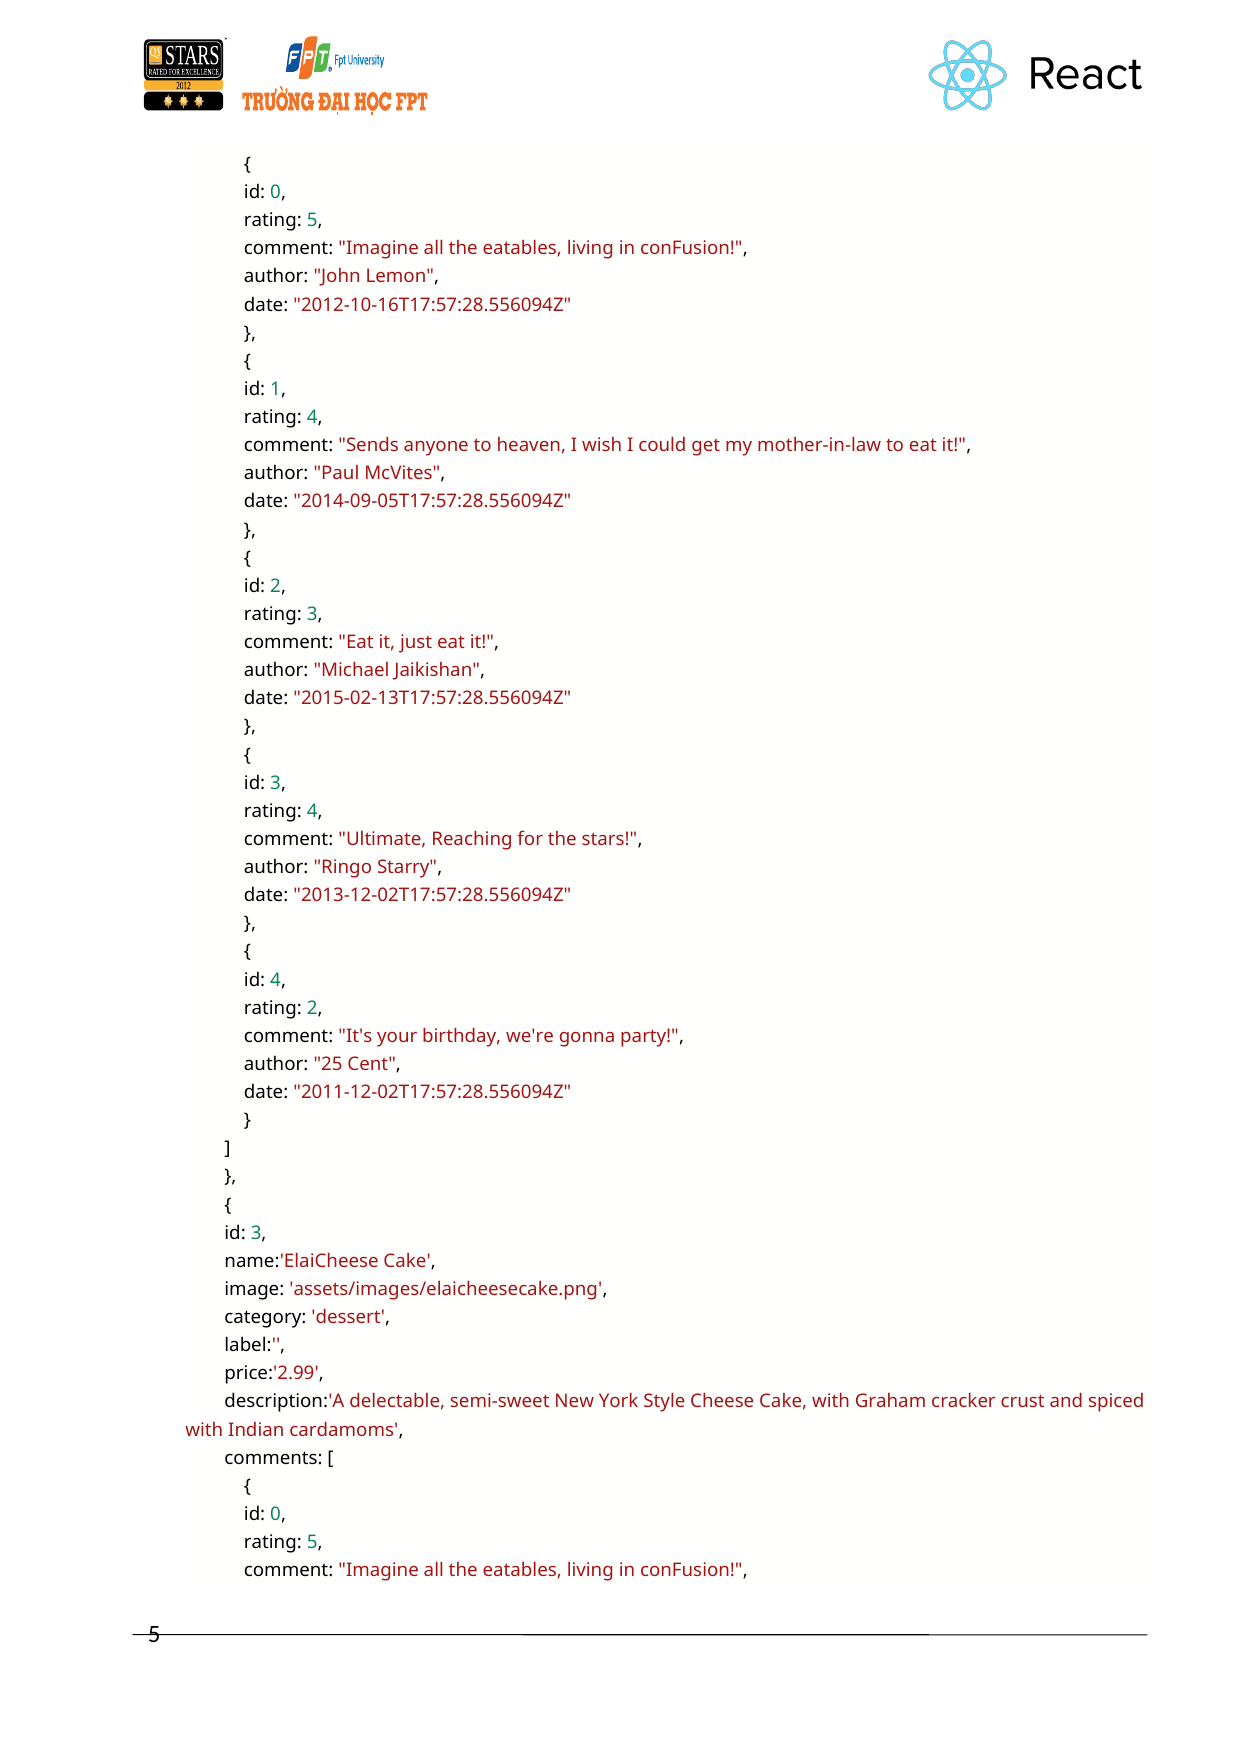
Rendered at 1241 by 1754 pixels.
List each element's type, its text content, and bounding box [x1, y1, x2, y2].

text { [185, 935, 1152, 963]
text category: 'dessert', [185, 1301, 1152, 1329]
text }, [185, 710, 1152, 738]
text comment: "Sends anyone to heaven, I wish I could get my mother-in-law to eat it!", [185, 429, 1152, 457]
text id: 3, [185, 766, 1152, 794]
text } [185, 1104, 1152, 1132]
text name:'ElaiCheese Cake', [185, 1244, 1152, 1273]
text date: "2014-09-05T17:57:28.556094Z" [185, 485, 1152, 513]
text id: 3, [185, 1216, 1152, 1244]
text price:'2.99', [185, 1357, 1152, 1385]
text { [185, 148, 1152, 176]
text { [185, 738, 1152, 766]
text id: 2, [185, 569, 1152, 598]
text rating: 5, [185, 204, 1152, 232]
text }, [185, 513, 1152, 541]
text date: "2012-10-16T17:57:28.556094Z" [185, 288, 1152, 316]
text rating: 4, [185, 401, 1152, 429]
text comment: "Imagine all the eatables, living in conFusion!", [185, 1554, 1152, 1582]
text }, [185, 316, 1152, 344]
text author: "Michael Jaikishan", [185, 654, 1152, 682]
text image: 'assets/images/elaicheesecake.png', [185, 1273, 1152, 1301]
text description:'A delectable, semi-sweet New York Style Cheese Cake, with Graham cracker crust and spiced with Indian cardamoms', [185, 1385, 1152, 1441]
text ] [185, 1132, 1152, 1160]
text date: "2013-12-02T17:57:28.556094Z" [185, 879, 1152, 907]
text rating: 3, [185, 598, 1152, 626]
text author: "John Lemon", [185, 260, 1152, 288]
text comment: "Ultimate, Reaching for the stars!", [185, 823, 1152, 851]
text author: "Ringo Starry", [185, 851, 1152, 879]
text { [185, 344, 1152, 373]
text id: 0, [185, 1498, 1152, 1526]
text }, [185, 907, 1152, 935]
text rating: 2, [185, 991, 1152, 1019]
text { [185, 1469, 1152, 1498]
text label:'', [185, 1329, 1152, 1357]
text id: 4, [185, 963, 1152, 991]
text { [185, 541, 1152, 569]
text date: "2015-02-13T17:57:28.556094Z" [185, 682, 1152, 710]
text comment: "It's your birthday, we're gonna party!", [185, 1019, 1152, 1048]
text date: "2011-12-02T17:57:28.556094Z" [185, 1076, 1152, 1104]
text rating: 4, [185, 794, 1152, 823]
text comment: "Eat it, just eat it!", [185, 626, 1152, 654]
text author: "Paul McVites", [185, 457, 1152, 485]
text id: 1, [185, 373, 1152, 401]
text { [185, 1188, 1152, 1216]
text }, [185, 1160, 1152, 1188]
text comment: "Imagine all the eatables, living in conFusion!", [185, 232, 1152, 260]
text id: 0, [185, 176, 1152, 204]
text author: "25 Cent", [185, 1048, 1152, 1076]
text rating: 5, [185, 1526, 1152, 1554]
text comments: [ [185, 1441, 1152, 1469]
picture [918, 40, 1176, 111]
